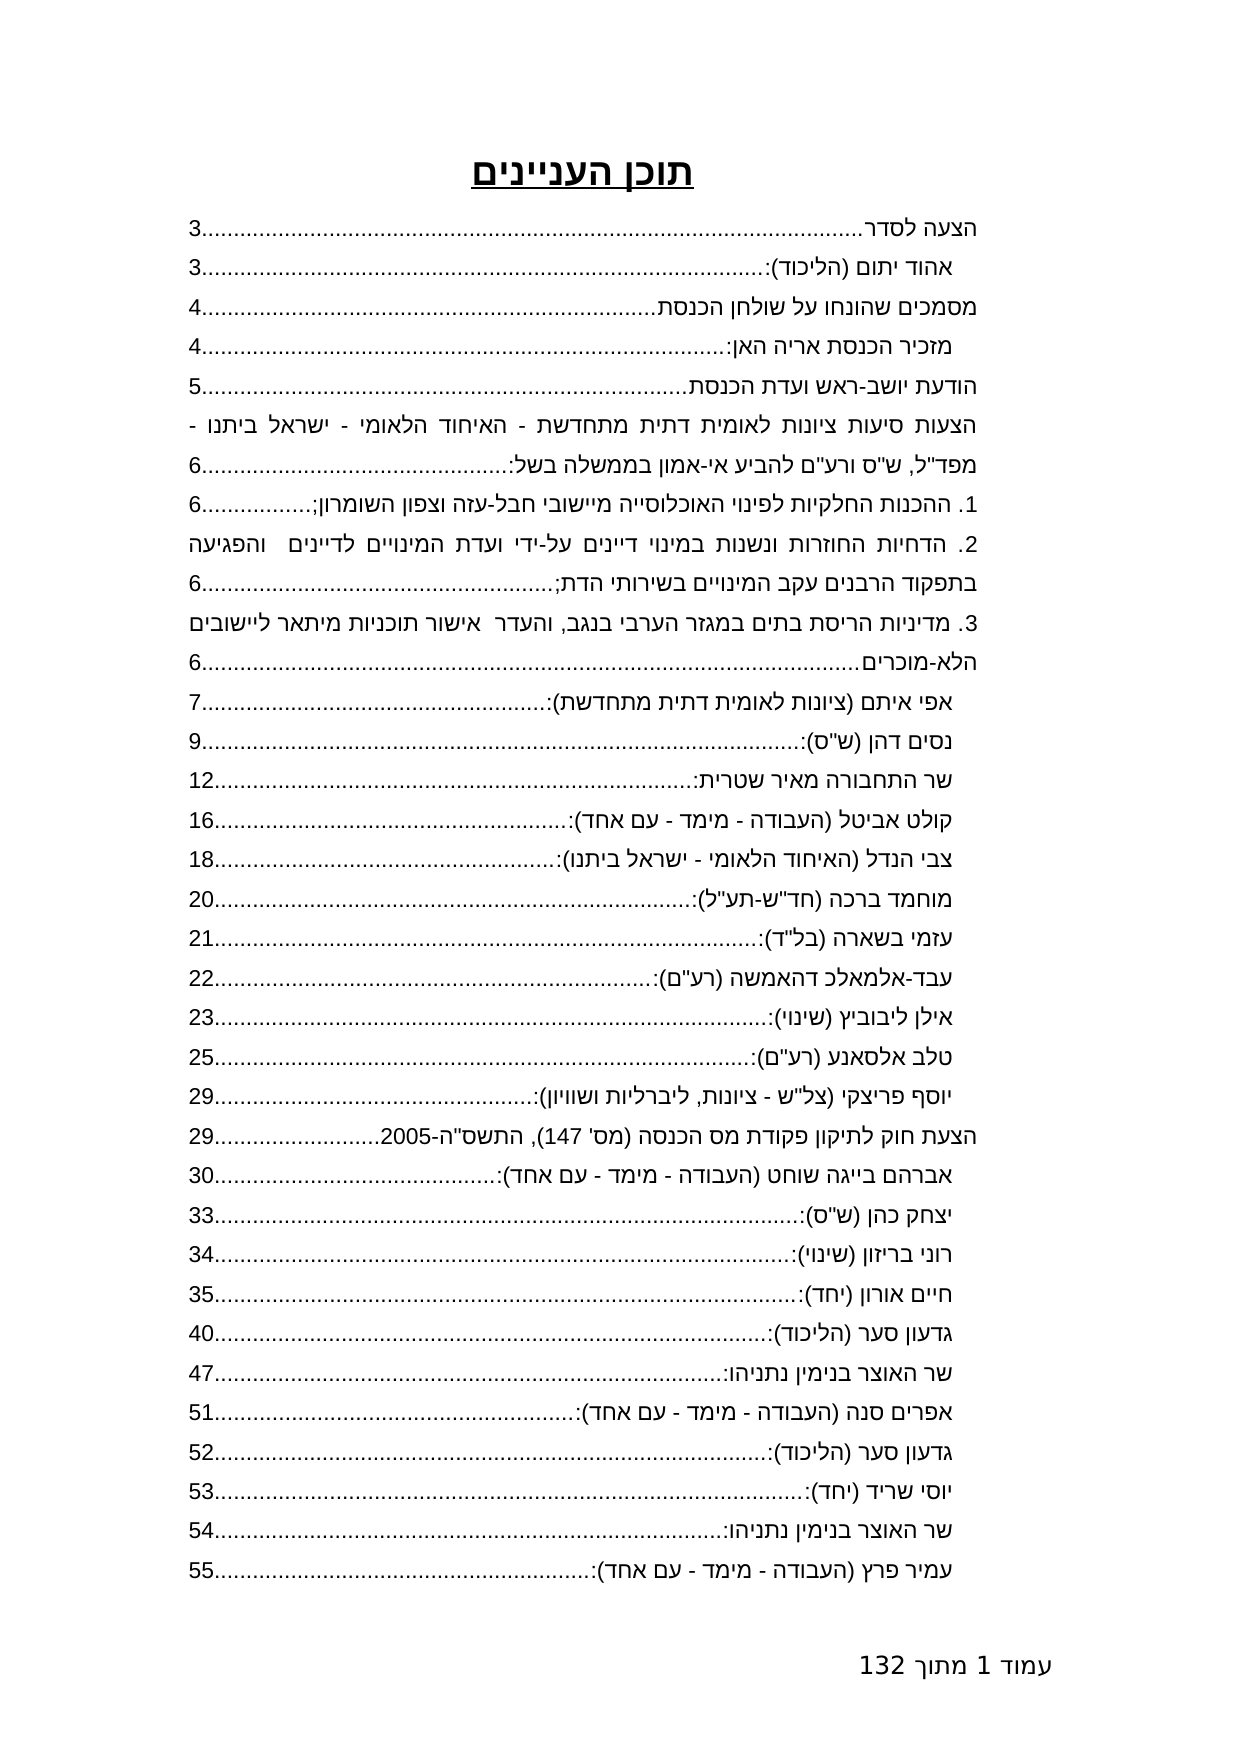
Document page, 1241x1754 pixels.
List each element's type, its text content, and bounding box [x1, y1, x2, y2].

text הצעת חוק לתיקון פקודת מס הכנסה (מס' 147), התשס"ה-2005 29 [187, 1123, 978, 1149]
text יוסי שריד (יחד): 53 [187, 1478, 953, 1504]
text נסים דהן (ש"ס): 9 [187, 728, 953, 754]
text עבד-אלמאלכ דהאמשה (רע"ם): 22 [187, 965, 953, 991]
text תוכן העניינים [187, 150, 1053, 193]
text יוסף פריצקי (צל"ש - ציונות, ליברליות ושוויון): 29 [187, 1083, 953, 1109]
text הודעת יושב-ראש ועדת הכנסת 5 [187, 373, 978, 399]
text עזמי בשארה (בל"ד): 21 [187, 925, 953, 952]
text מוחמד ברכה (חד"ש-תע"ל): 20 [187, 886, 953, 912]
text 3. מדיניות הריסת בתים במגזר הערבי בנגב, והעדר אישור תוכניות מיתאר ליישובים הלא-מוכרים 6 [187, 609, 978, 675]
text טלב אלסאנע (רע"ם): 25 [187, 1044, 953, 1070]
text רוני בריזון (שינוי): 34 [187, 1241, 953, 1267]
text שר האוצר בנימין נתניהו: 54 [187, 1517, 953, 1544]
text הצעה לסדר 3 [187, 215, 978, 241]
text אילן ליבוביץ (שינוי): 23 [187, 1004, 953, 1031]
text הצעות סיעות ציונות לאומית דתית מתחדשת - האיחוד הלאומי - ישראל ביתנו - מפד"ל, ש"ס ורע"ם להביע אי-אמון בממשלה בשל: 6 [187, 412, 978, 478]
text גדעון סער (הליכוד): 52 [187, 1438, 953, 1465]
text חיים אורון (יחד): 35 [187, 1281, 953, 1307]
text גדעון סער (הליכוד): 40 [187, 1320, 953, 1346]
text עמיר פרץ (העבודה - מימד - עם אחד): 55 [187, 1557, 953, 1583]
text אפרים סנה (העבודה - מימד - עם אחד): 51 [187, 1399, 953, 1425]
text 1. ההכנות החלקיות לפינוי האוכלוסייה מיישובי חבל-עזה וצפון השומרון; 6 [187, 491, 978, 517]
text אברהם בייגה שוחט (העבודה - מימד - עם אחד): 30 [187, 1162, 953, 1188]
text צבי הנדל (האיחוד הלאומי - ישראל ביתנו): 18 [187, 846, 953, 873]
text מסמכים שהונחו על שולחן הכנסת 4 [187, 294, 978, 320]
text שר האוצר בנימין נתניהו: 47 [187, 1359, 953, 1386]
text יצחק כהן (ש"ס): 33 [187, 1202, 953, 1228]
text שר התחבורה מאיר שטרית: 12 [187, 767, 953, 794]
text קולט אביטל (העבודה - מימד - עם אחד): 16 [187, 807, 953, 833]
text אפי איתם (ציונות לאומית דתית מתחדשת): 7 [187, 688, 953, 715]
text מזכיר הכנסת אריה האן: 4 [187, 333, 953, 359]
text 2. הדחיות החוזרות ונשנות במינוי דיינים על-ידי ועדת המינויים לדיינים והפגיעה בתפקוד הרבנים עקב המינויים בשירותי הדת; 6 [187, 531, 978, 596]
text אהוד יתום (הליכוד): 3 [187, 254, 953, 281]
